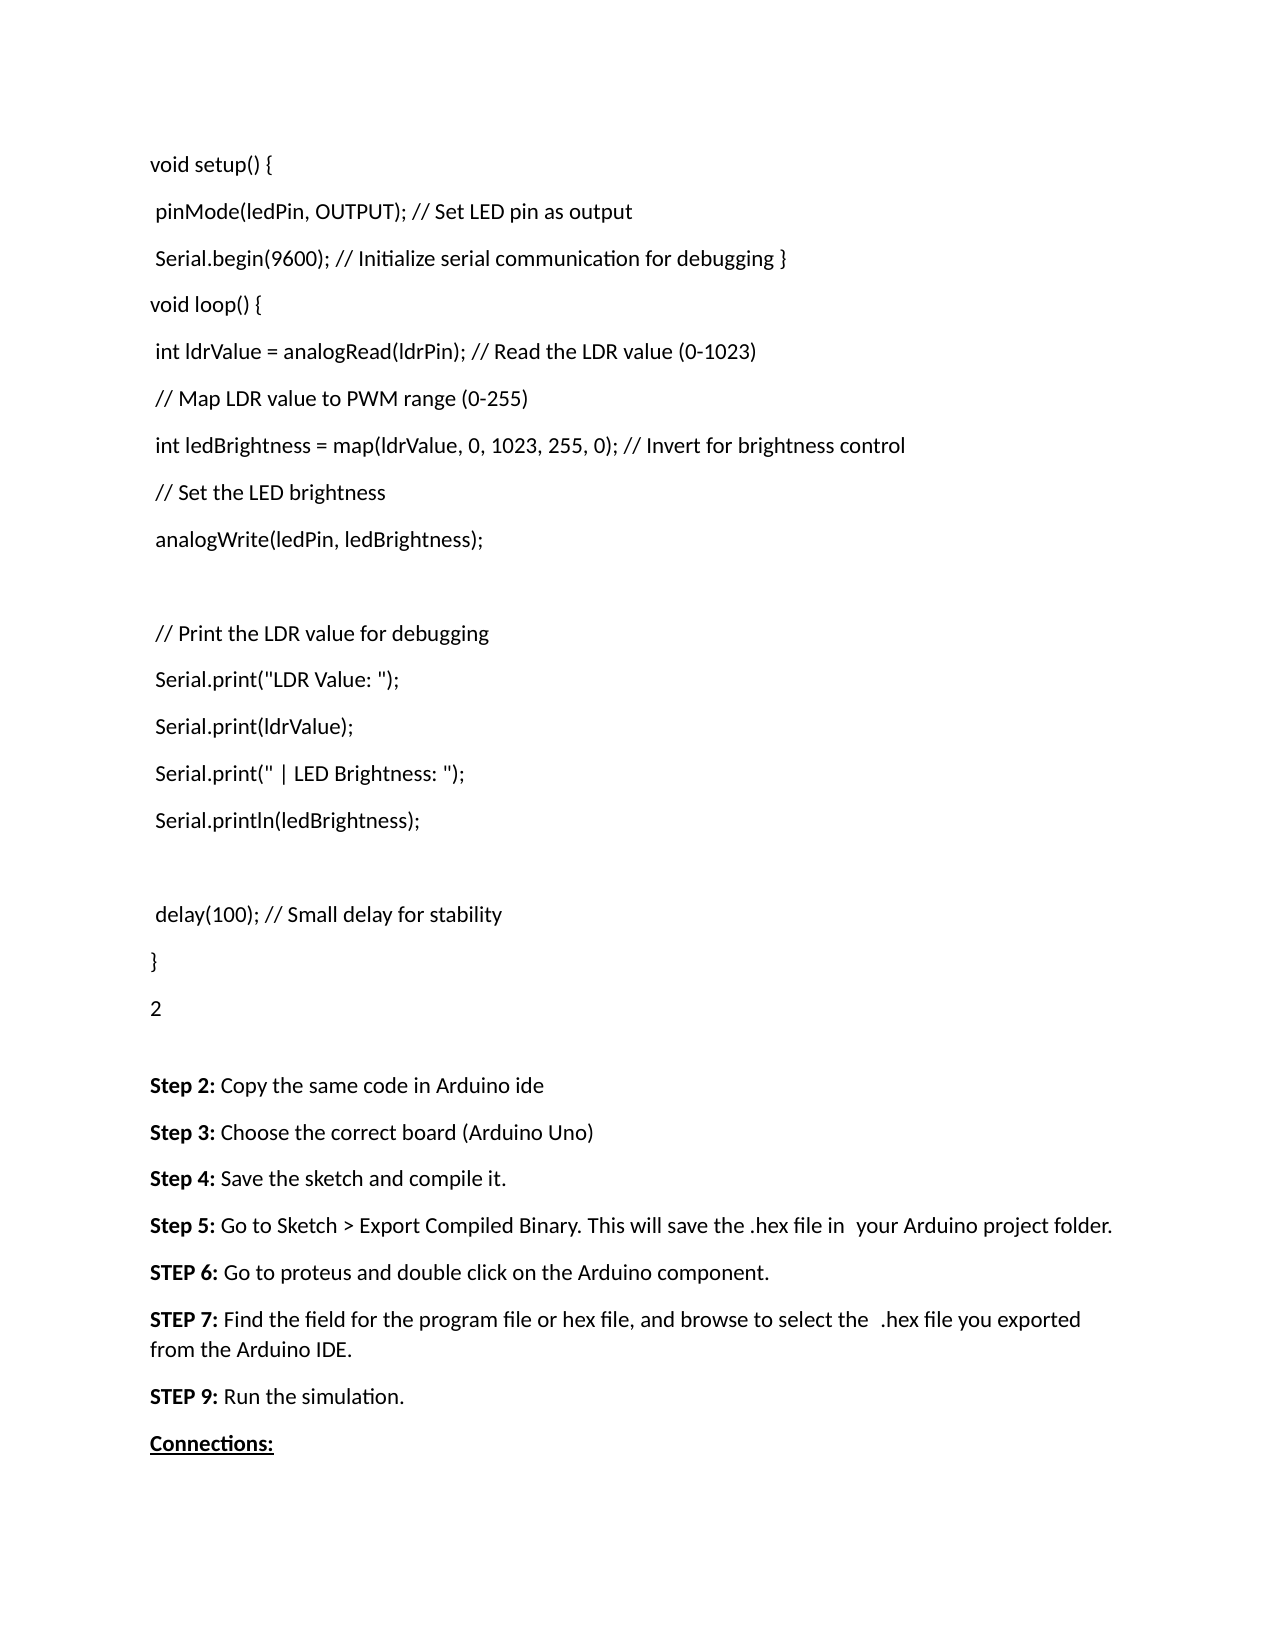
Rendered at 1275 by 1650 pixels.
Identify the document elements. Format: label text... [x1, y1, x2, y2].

text Serial.println(ledBrightness); [150, 806, 1125, 834]
text Step 4: Save the sketch and compile it. [150, 1164, 1125, 1193]
text STEP 6: Go to proteus and double click on the Arduino component. [150, 1258, 1125, 1286]
text void loop() { [150, 291, 1125, 319]
text STEP 7: Find the field for the program file or hex file, and browse to select the .hex file you exported from the Arduino IDE. [150, 1305, 1125, 1363]
text // Print the LDR value for debugging [150, 619, 1125, 647]
text Serial.print(ldrValue); [150, 712, 1125, 741]
text Step 5: Go to Sketch > Export Compiled Binary. This will save the .hex file in your Arduino project folder. [150, 1211, 1125, 1239]
text pinMode(ledPin, OUTPUT); // Set LED pin as output [150, 197, 1125, 225]
text Serial.begin(9600); // Initialize serial communication for debugging } [150, 244, 1125, 272]
text int ledBrightness = map(ldrValue, 0, 1023, 255, 0); // Invert for brightness control [150, 431, 1125, 459]
text void setup() { [150, 150, 1125, 178]
text STEP 9: Run the simulation. [150, 1382, 1125, 1410]
text 2 [150, 994, 1125, 1052]
text // Set the LED brightness [150, 478, 1125, 506]
text Step 2: Copy the same code in Arduino ide [150, 1071, 1125, 1099]
text } [150, 947, 1125, 975]
text Step 3: Choose the correct board (Arduino Uno) [150, 1118, 1125, 1146]
text Connections: [150, 1429, 1125, 1457]
text Serial.print(" | LED Brightness: "); [150, 759, 1125, 787]
text analogWrite(ledPin, ledBrightness); [150, 525, 1125, 553]
text Serial.print("LDR Value: "); [150, 666, 1125, 694]
text // Map LDR value to PWM range (0-255) [150, 384, 1125, 412]
text delay(100); // Small delay for stability [150, 900, 1125, 928]
text int ldrValue = analogRead(ldrPin); // Read the LDR value (0-1023) [150, 337, 1125, 366]
